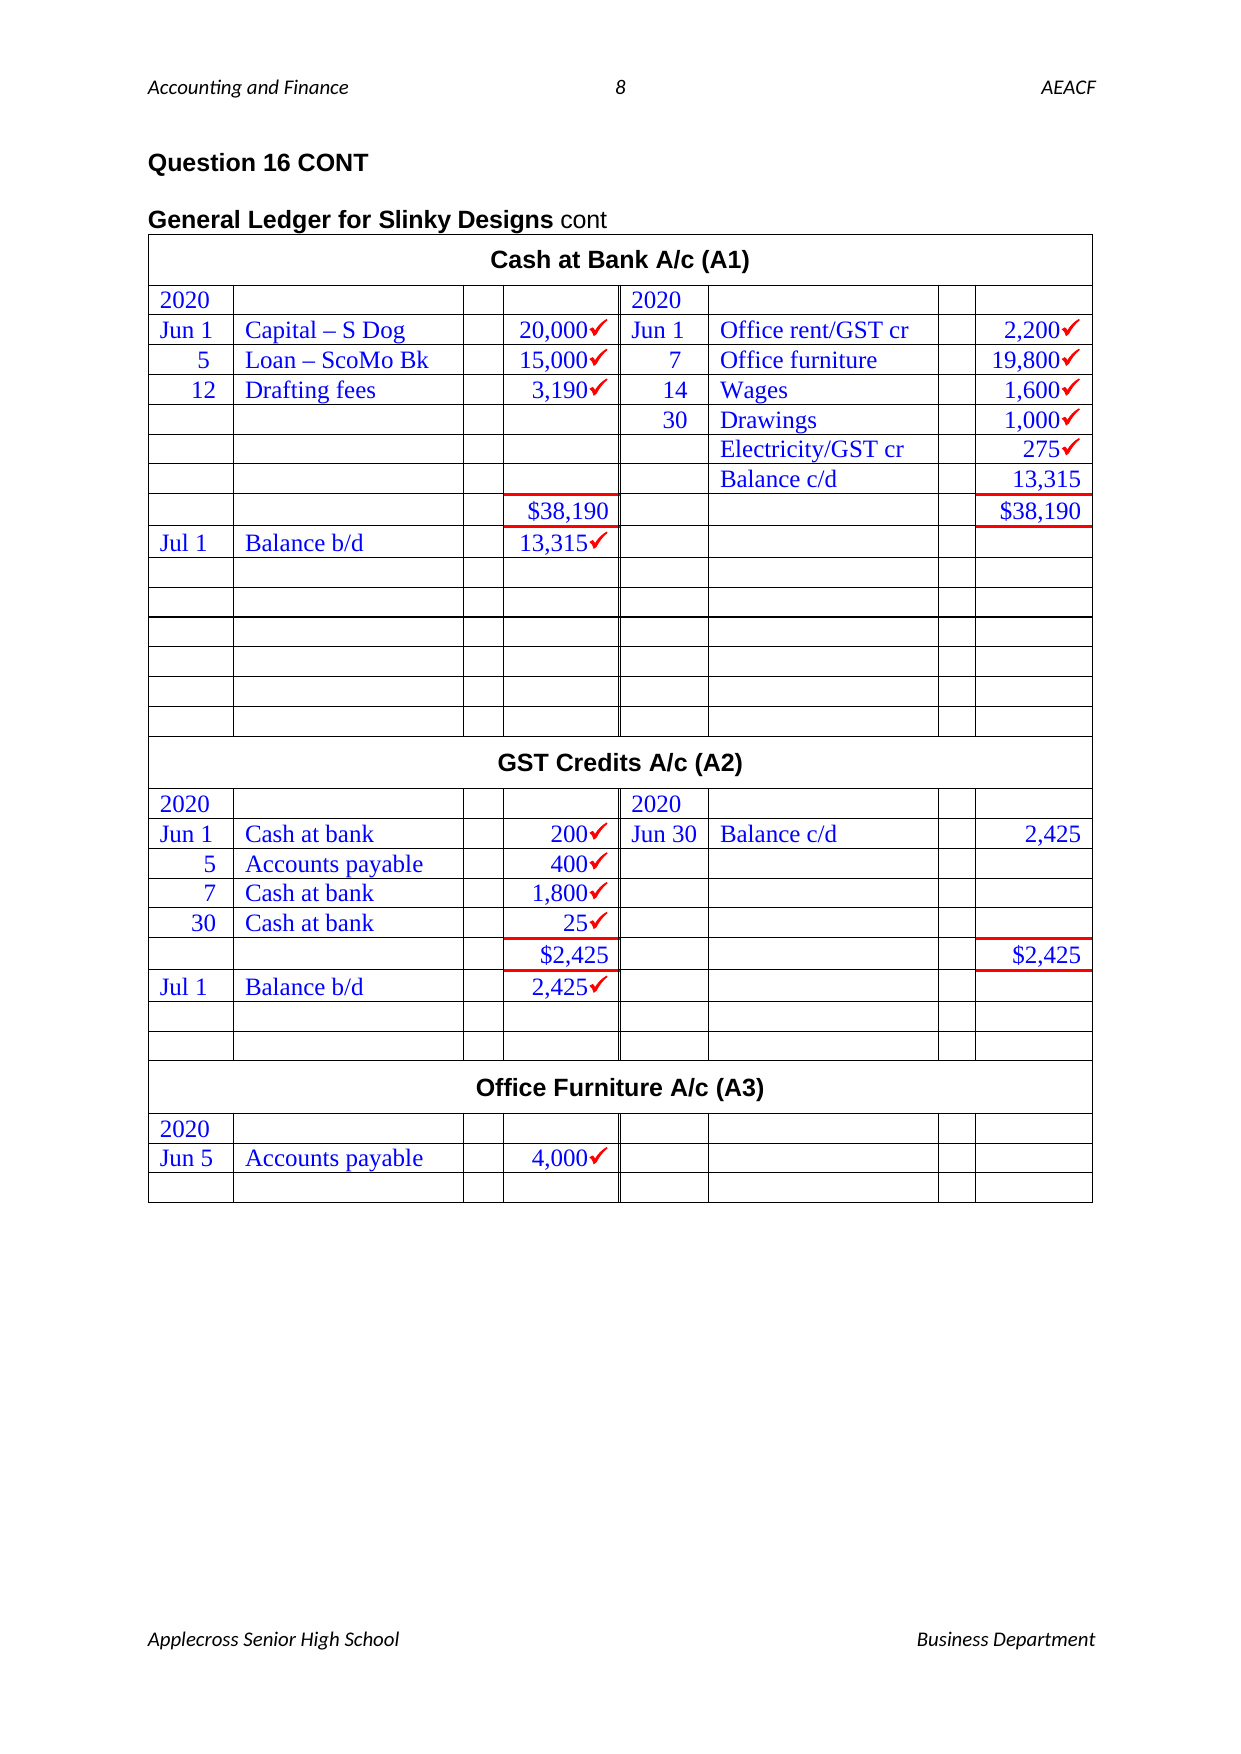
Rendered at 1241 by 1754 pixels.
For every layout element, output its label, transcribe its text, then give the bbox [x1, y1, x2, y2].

table_cell GST Credits A/c (A2) [149, 737, 1092, 788]
table_cell [149, 677, 233, 706]
table_cell [464, 345, 503, 374]
table_cell Office furniture [709, 345, 938, 374]
table_cell [939, 375, 975, 404]
table_cell [621, 494, 708, 525]
table_cell [709, 1173, 938, 1202]
table_cell [149, 1173, 233, 1202]
table_cell [464, 789, 503, 818]
table_cell [149, 1002, 233, 1031]
table_cell [149, 938, 233, 969]
table_cell [621, 1114, 708, 1142]
table_cell [149, 647, 233, 676]
table_cell [939, 908, 975, 937]
table_cell [621, 707, 708, 736]
table_cell [621, 526, 708, 557]
table_cell [464, 707, 503, 736]
table_cell Drawings [709, 405, 938, 433]
table_cell [939, 345, 975, 374]
table_cell [709, 789, 938, 818]
table_cell [939, 286, 975, 314]
table_cell Cash at bank [234, 879, 463, 907]
table_cell [464, 558, 503, 587]
table_cell [149, 1032, 233, 1060]
table_cell [939, 789, 975, 818]
table_header Cash at Bank A/c (A1) [149, 235, 1092, 284]
table_cell [504, 558, 618, 587]
table_cell [234, 1002, 463, 1031]
table_cell 2020 [149, 1114, 233, 1142]
text Question 16 CONT [148, 148, 1092, 176]
table_cell [234, 435, 463, 463]
table_cell [464, 879, 503, 907]
table_cell Balance c/d [709, 819, 938, 848]
table_cell [234, 405, 463, 433]
table_cell [234, 286, 463, 314]
table_cell Office rent/GST cr [709, 315, 938, 344]
table_cell [234, 707, 463, 736]
table_cell [939, 647, 975, 676]
table_cell [234, 938, 463, 969]
table_cell [234, 494, 463, 525]
table_cell [939, 1002, 975, 1031]
table_cell [939, 819, 975, 848]
table_cell [234, 558, 463, 587]
table_cell [976, 1032, 1092, 1060]
table_cell [464, 1002, 503, 1031]
table_cell [234, 618, 463, 646]
table_cell [939, 494, 975, 525]
table_cell [976, 588, 1092, 616]
table_cell Cash at bank [234, 908, 463, 937]
table_cell [976, 1114, 1092, 1142]
table_cell 13,315 [976, 464, 1092, 493]
table_cell [976, 558, 1092, 587]
table_cell [709, 938, 938, 969]
table_cell [939, 879, 975, 907]
table_cell Jun 30 [621, 819, 708, 848]
table_cell 2020 [621, 286, 708, 314]
table_cell Jun 1 [149, 315, 233, 344]
table_cell [709, 908, 938, 937]
table_cell Balance b/d [234, 526, 463, 557]
table_cell [464, 1144, 503, 1172]
table_cell [149, 494, 233, 525]
table_cell [976, 789, 1092, 818]
table_cell [939, 464, 975, 493]
table_cell 2,425 [976, 819, 1092, 848]
table_cell [464, 1114, 503, 1142]
table_cell [504, 647, 618, 676]
table_cell [939, 1173, 975, 1202]
table_cell 200 [504, 819, 618, 848]
table_cell [709, 1144, 938, 1172]
table_cell [976, 286, 1092, 314]
table_cell Jun 1 [621, 315, 708, 344]
table_cell [464, 588, 503, 616]
table_cell [464, 375, 503, 404]
table_cell [621, 1173, 708, 1202]
table_cell [939, 1114, 975, 1142]
table_cell [234, 677, 463, 706]
table_cell Wages [709, 375, 938, 404]
table_cell 2020 [149, 286, 233, 314]
table_cell [621, 849, 708, 877]
table_cell [464, 819, 503, 848]
table_cell [939, 1032, 975, 1060]
table_cell [504, 588, 618, 616]
table_cell [939, 435, 975, 463]
table_cell 1,800 [504, 879, 618, 907]
table_cell [939, 1144, 975, 1172]
table_cell [464, 1032, 503, 1060]
table_cell [149, 558, 233, 587]
table_cell [621, 618, 708, 646]
table_cell [939, 618, 975, 646]
table_cell [504, 707, 618, 736]
table_cell [504, 435, 618, 463]
table_cell [234, 1114, 463, 1142]
table_cell Loan – ScoMo Bk [234, 345, 463, 374]
table_cell [709, 1032, 938, 1060]
table_cell [621, 1144, 708, 1172]
table_cell 15,000 [504, 345, 618, 374]
table_cell [464, 464, 503, 493]
table_cell [709, 588, 938, 616]
table_cell [504, 677, 618, 706]
table_cell [709, 707, 938, 736]
table_cell [621, 435, 708, 463]
table_cell [976, 849, 1092, 877]
table_cell [149, 588, 233, 616]
table_cell [504, 1002, 618, 1031]
table_cell [504, 789, 618, 818]
table_cell [976, 1002, 1092, 1031]
table_cell [976, 618, 1092, 646]
table_cell [939, 558, 975, 587]
table_cell Drafting fees [234, 375, 463, 404]
table_cell [939, 677, 975, 706]
table_cell [709, 1002, 938, 1031]
table_cell [621, 879, 708, 907]
table_cell 1,600 [976, 375, 1092, 404]
table_cell [709, 558, 938, 587]
table_cell [976, 1144, 1092, 1172]
table_cell [621, 677, 708, 706]
table_cell [709, 286, 938, 314]
table_cell [976, 528, 1092, 557]
table_cell [149, 405, 233, 433]
table_cell [504, 618, 618, 646]
table_cell [234, 464, 463, 493]
table_cell [149, 464, 233, 493]
table_cell 30 [149, 908, 233, 937]
table_cell 12 [149, 375, 233, 404]
table_cell [504, 405, 618, 433]
table_cell 400 [504, 849, 618, 877]
table_cell [939, 707, 975, 736]
table_cell 2020 [621, 789, 708, 818]
table_cell [709, 1114, 938, 1142]
table_cell [234, 789, 463, 818]
table_cell Accounts payable [234, 1144, 463, 1172]
table_cell [504, 286, 618, 314]
table_cell [504, 1173, 618, 1202]
table_cell Jul 1 [149, 526, 233, 557]
table_cell [149, 435, 233, 463]
table_cell [621, 938, 708, 969]
table_cell $38,190 [976, 496, 1092, 525]
table_cell [939, 970, 975, 1001]
table_cell [939, 526, 975, 557]
table_cell [976, 677, 1092, 706]
table_cell Cash at bank [234, 819, 463, 848]
table_cell 7 [149, 879, 233, 907]
table_cell [621, 1032, 708, 1060]
table_cell [939, 315, 975, 344]
table_cell [709, 677, 938, 706]
table_cell [504, 1032, 618, 1060]
table_cell 30 [621, 405, 708, 433]
table_cell [709, 494, 938, 525]
table_cell Jun 1 [149, 819, 233, 848]
table_cell [149, 707, 233, 736]
table_cell 25 [504, 908, 618, 937]
table_cell [464, 526, 503, 557]
table_cell [976, 908, 1092, 937]
table_cell [464, 618, 503, 646]
table_cell 2020 [149, 789, 233, 818]
table_cell [621, 908, 708, 937]
table_cell [234, 588, 463, 616]
table_cell Balance c/d [709, 464, 938, 493]
table_cell [939, 849, 975, 877]
table_cell 1,000 [976, 405, 1092, 433]
table_cell [464, 405, 503, 433]
table_cell [149, 618, 233, 646]
table_cell Jun 5 [149, 1144, 233, 1172]
table_cell $38,190 [504, 496, 618, 525]
table_cell 4,000 [504, 1144, 618, 1172]
table_cell 275 [976, 435, 1092, 463]
table_cell [709, 849, 938, 877]
table_cell [234, 647, 463, 676]
table_cell 3,190 [504, 375, 618, 404]
table_cell $2,425 [504, 940, 618, 969]
table_cell [464, 908, 503, 937]
table_cell [976, 879, 1092, 907]
table_cell [504, 464, 618, 493]
table_cell [709, 879, 938, 907]
table_cell 2,425 [504, 972, 618, 1001]
table_cell 20,000 [504, 315, 618, 344]
table_cell [709, 970, 938, 1001]
table_cell [621, 970, 708, 1001]
table_cell [976, 1173, 1092, 1202]
table_cell [709, 526, 938, 557]
table_cell [464, 677, 503, 706]
table_cell Office Furniture A/c (A3) [149, 1061, 1092, 1113]
table_cell [621, 464, 708, 493]
table_cell [621, 647, 708, 676]
table_cell 7 [621, 345, 708, 374]
table_cell 2,200 [976, 315, 1092, 344]
table_cell [976, 972, 1092, 1001]
table_cell 13,315 [504, 528, 618, 557]
table_cell [709, 647, 938, 676]
table_cell Electricity/GST cr [709, 435, 938, 463]
table_cell [621, 558, 708, 587]
table_cell [504, 1114, 618, 1142]
table_cell [709, 618, 938, 646]
table_cell [976, 707, 1092, 736]
table_cell [464, 849, 503, 877]
table_cell [464, 1173, 503, 1202]
table_cell [464, 938, 503, 969]
table_cell 19,800 [976, 345, 1092, 374]
table_cell 5 [149, 849, 233, 877]
table_cell [234, 1173, 463, 1202]
table_cell [464, 494, 503, 525]
table_cell [464, 286, 503, 314]
table_cell [976, 647, 1092, 676]
table_cell 5 [149, 345, 233, 374]
table_cell Capital – S Dog [234, 315, 463, 344]
table_cell [939, 938, 975, 969]
text General Ledger for Slinky Designs cont [148, 205, 1092, 234]
table_cell [234, 1032, 463, 1060]
table_cell [464, 435, 503, 463]
table_cell Accounts payable [234, 849, 463, 877]
table_cell [939, 588, 975, 616]
table_cell [621, 588, 708, 616]
table_cell [464, 970, 503, 1001]
table_cell [621, 1002, 708, 1031]
table_cell $2,425 [976, 940, 1092, 969]
table_cell [939, 405, 975, 433]
table_cell [464, 647, 503, 676]
table_cell [464, 315, 503, 344]
table_cell Jul 1 [149, 970, 233, 1001]
table_cell Balance b/d [234, 970, 463, 1001]
table_cell 14 [621, 375, 708, 404]
